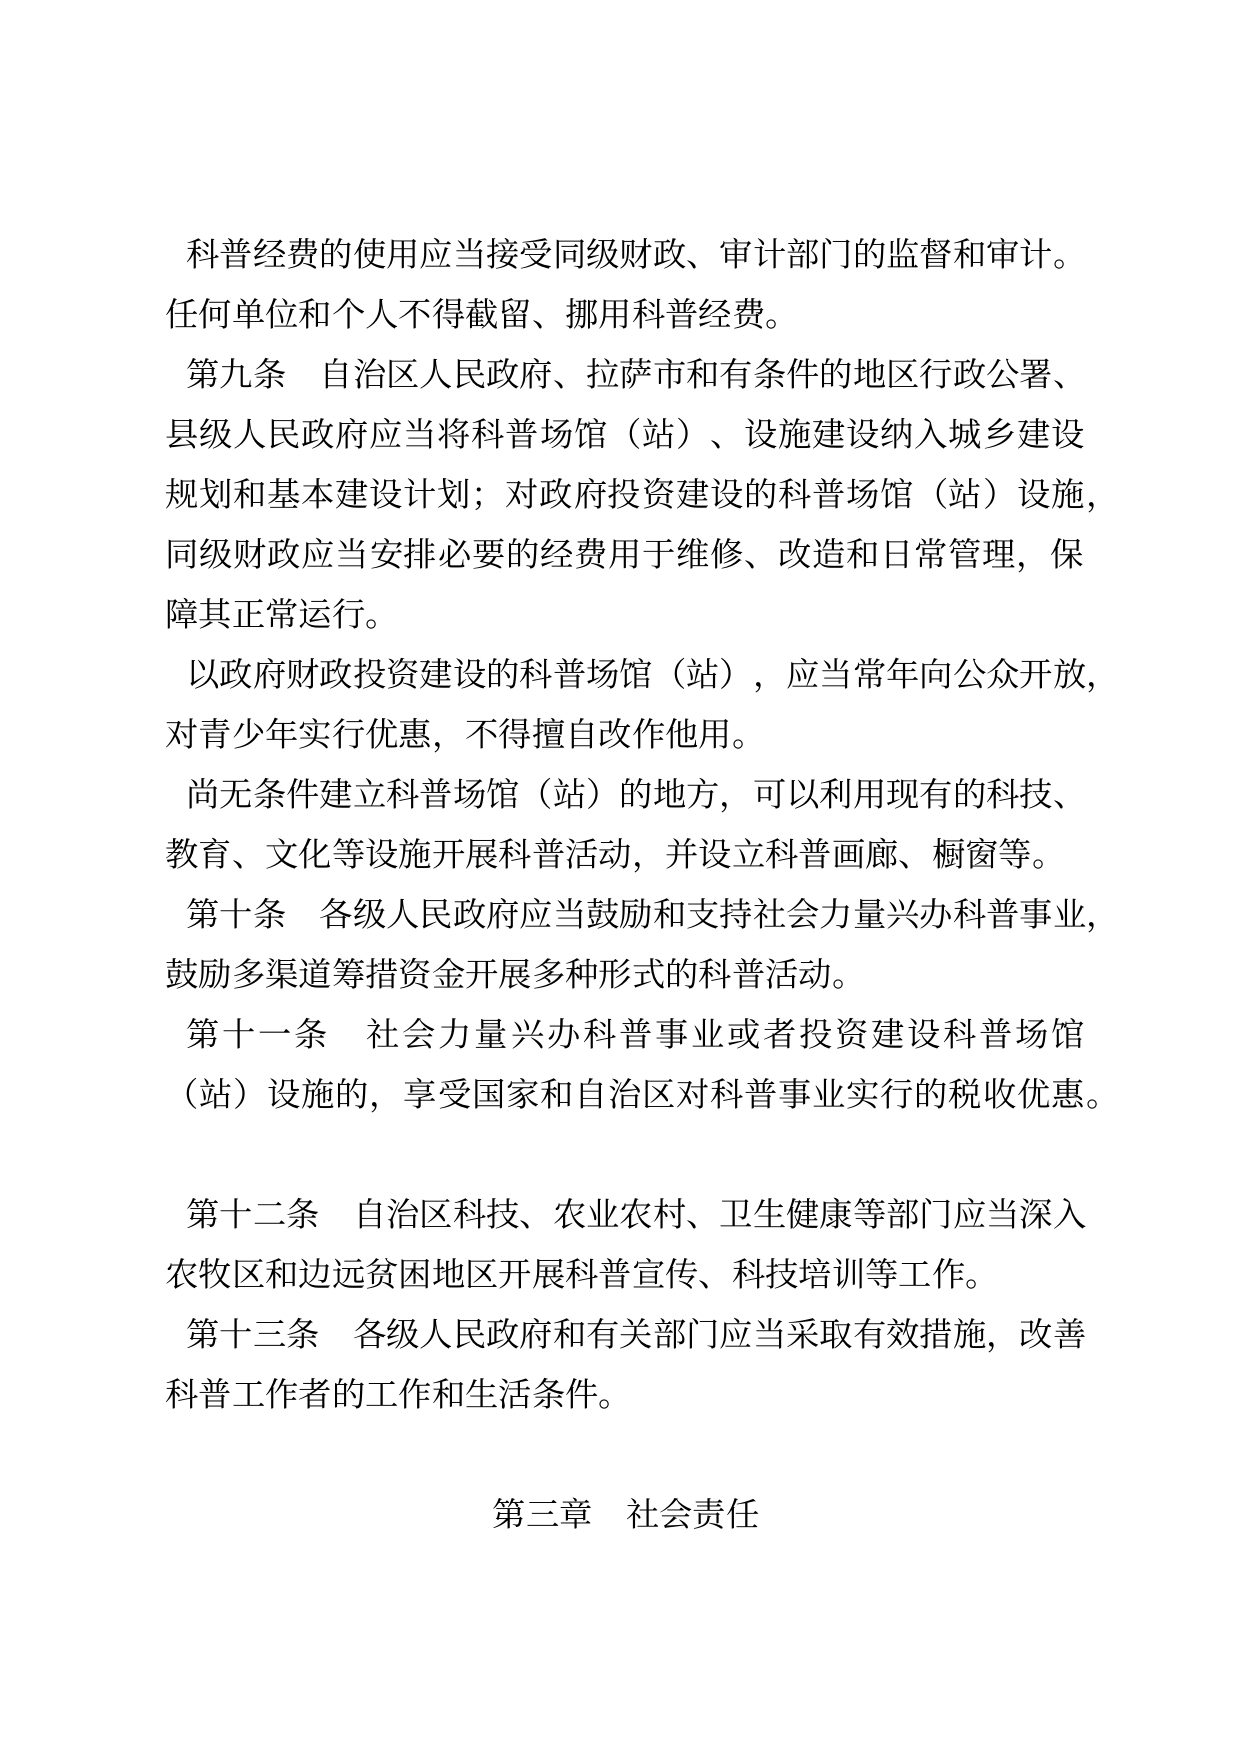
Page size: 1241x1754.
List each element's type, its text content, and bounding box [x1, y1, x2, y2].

text 第三章 社会责任 [165, 1478, 1087, 1538]
text 第十条 各级人民政府应当鼓励和支持社会力量兴办科普事业，鼓励多渠道筹措资金开展多种形式的科普活动。 [165, 878, 1087, 998]
text 第十三条 各级人民政府和有关部门应当采取有效措施，改善科普工作者的工作和生活条件。 [165, 1298, 1087, 1418]
text 以政府财政投资建设的科普场馆（站），应当常年向公众开放，对青少年实行优惠，不得擅自改作他用。 [165, 638, 1087, 758]
text 第十一条 社会力量兴办科普事业或者投资建设科普场馆（站）设施的，享受国家和自治区对科普事业实行的税收优惠。 [165, 998, 1087, 1178]
text 第九条 自治区人民政府、拉萨市和有条件的地区行政公署、县级人民政府应当将科普场馆（站）、设施建设纳入城乡建设规划和基本建设计划；对政府投资建设的科普场馆（站）设施，同级财政应当安排必要的经费用于维修、改造和日常管理，保障其正常运行。 [165, 338, 1087, 638]
text 第十二条 自治区科技、农业农村、卫生健康等部门应当深入农牧区和边远贫困地区开展科普宣传、科技培训等工作。 [165, 1178, 1087, 1298]
text 尚无条件建立科普场馆（站）的地方，可以利用现有的科技、教育、文化等设施开展科普活动，并设立科普画廊、橱窗等。 [165, 758, 1087, 878]
text 科普经费的使用应当接受同级财政、审计部门的监督和审计。任何单位和个人不得截留、挪用科普经费。 [165, 218, 1087, 338]
